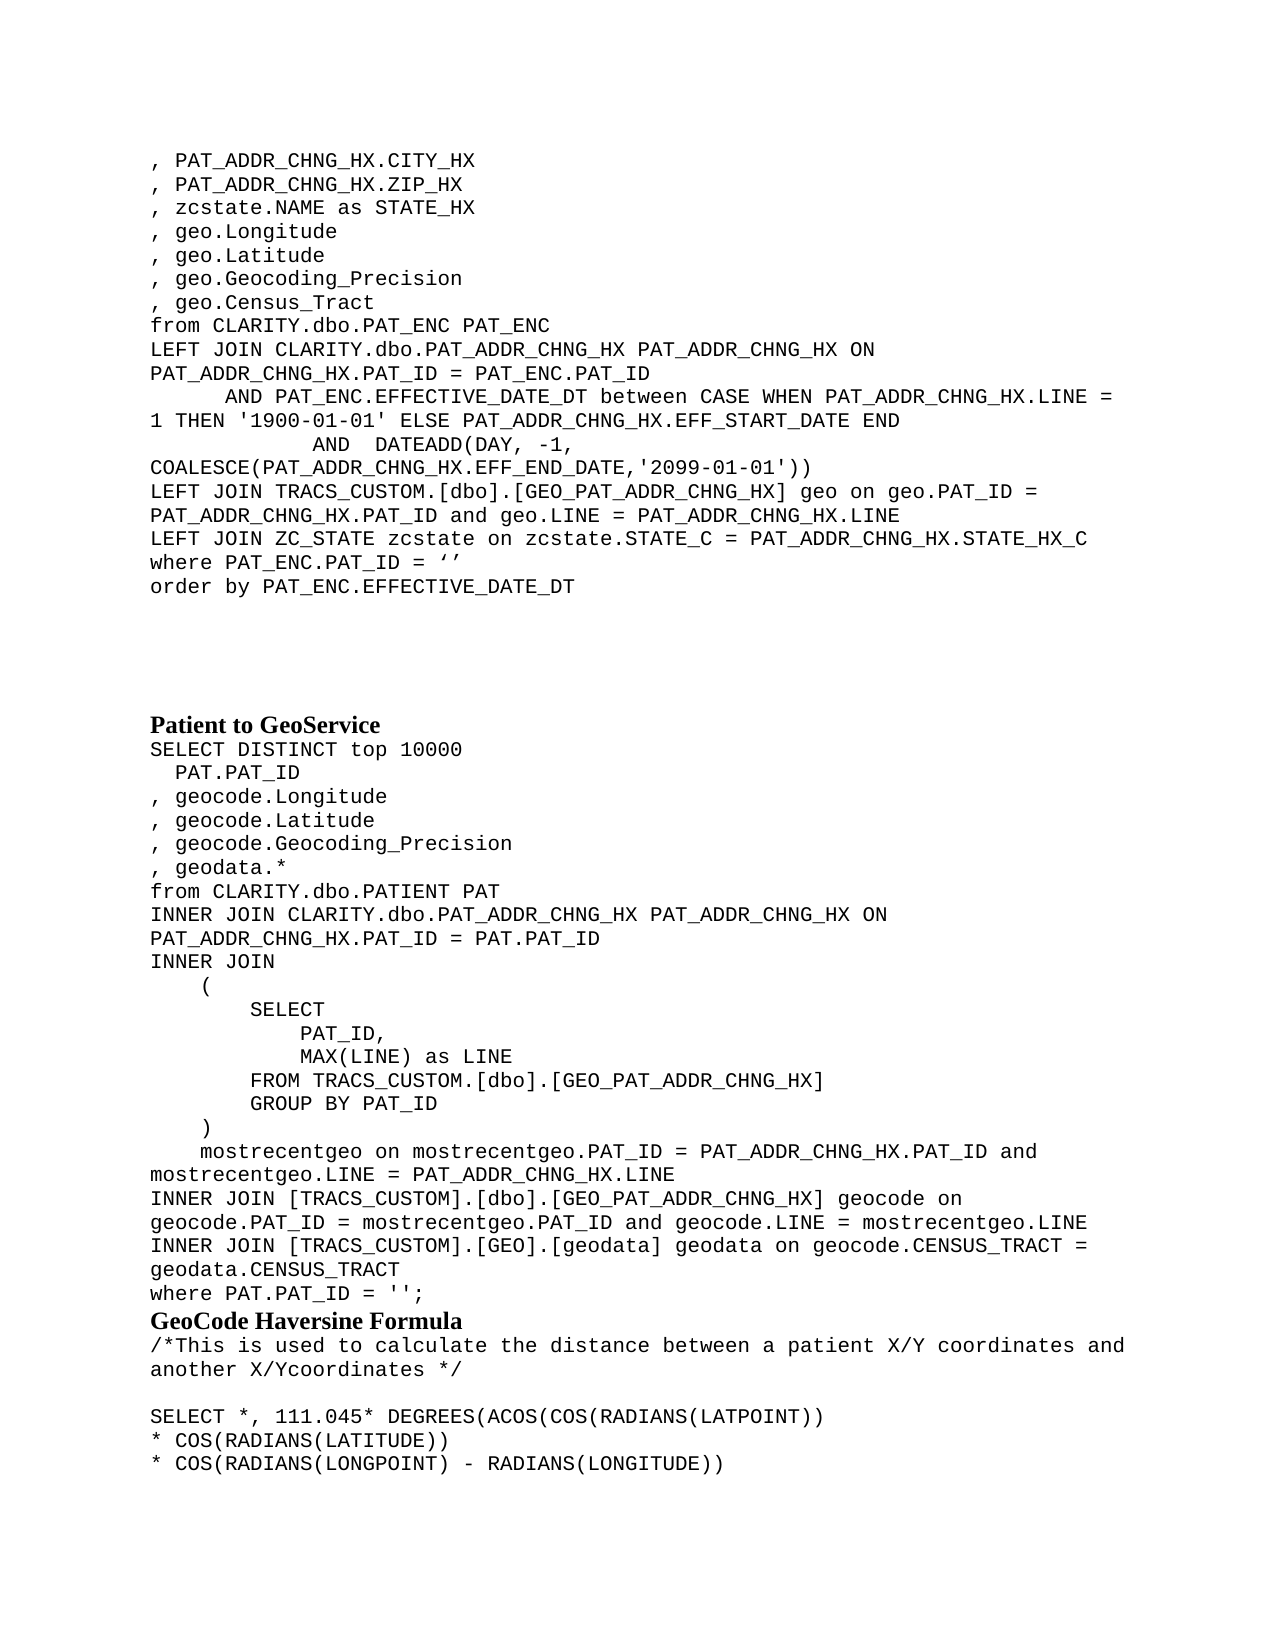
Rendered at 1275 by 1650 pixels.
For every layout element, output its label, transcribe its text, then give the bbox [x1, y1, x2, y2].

text ) [150, 1117, 1125, 1141]
text FROM TRACS_CUSTOM.[dbo].[GEO_PAT_ADDR_CHNG_HX] [150, 1070, 1125, 1093]
text , zcstate.NAME as STATE_HX [150, 197, 1125, 221]
text , geocode.Latitude [150, 810, 1125, 833]
text , geocode.Geocoding_Precision [150, 833, 1125, 857]
text where PAT_ENC.PAT_ID = ‘’ [150, 552, 1125, 576]
text LEFT JOIN ZC_STATE zcstate on zcstate.STATE_C = PAT_ADDR_CHNG_HX.STATE_HX_C [150, 528, 1125, 552]
text LEFT JOIN CLARITY.dbo.PAT_ADDR_CHNG_HX PAT_ADDR_CHNG_HX ON PAT_ADDR_CHNG_HX.PAT_ID = PAT_ENC.PAT_ID [150, 339, 1125, 386]
text GROUP BY PAT_ID [150, 1093, 1125, 1117]
text /*This is used to calculate the distance between a patient X/Y coordinates and another X/Ycoordinates */ [150, 1335, 1125, 1382]
text , geo.Longitude [150, 221, 1125, 244]
text where PAT.PAT_ID = ''; [150, 1283, 1125, 1306]
text SELECT [150, 999, 1125, 1022]
text , geocode.Longitude [150, 786, 1125, 810]
text AND DATEADD(DAY, -1, COALESCE(PAT_ADDR_CHNG_HX.EFF_END_DATE,'2099-01-01')) [150, 434, 1125, 481]
text SELECT *, 111.045* DEGREES(ACOS(COS(RADIANS(LATPOINT)) [150, 1406, 1125, 1429]
text * COS(RADIANS(LATITUDE)) [150, 1429, 1125, 1453]
text INNER JOIN CLARITY.dbo.PAT_ADDR_CHNG_HX PAT_ADDR_CHNG_HX ON PAT_ADDR_CHNG_HX.PAT_ID = PAT.PAT_ID [150, 904, 1125, 952]
text AND PAT_ENC.EFFECTIVE_DATE_DT between CASE WHEN PAT_ADDR_CHNG_HX.LINE = 1 THEN '1900-01-01' ELSE PAT_ADDR_CHNG_HX.EFF_START_DATE END [150, 386, 1125, 434]
text PAT_ID, [150, 1022, 1125, 1046]
text , geodata.* [150, 857, 1125, 881]
text , PAT_ADDR_CHNG_HX.CITY_HX [150, 150, 1125, 174]
text , PAT_ADDR_CHNG_HX.ZIP_HX [150, 174, 1125, 197]
text order by PAT_ENC.EFFECTIVE_DATE_DT [150, 576, 1125, 599]
text MAX(LINE) as LINE [150, 1046, 1125, 1070]
text INNER JOIN [150, 952, 1125, 975]
text , geo.Latitude [150, 244, 1125, 268]
text from CLARITY.dbo.PAT_ENC PAT_ENC [150, 316, 1125, 339]
text from CLARITY.dbo.PATIENT PAT [150, 881, 1125, 904]
text INNER JOIN [TRACS_CUSTOM].[GEO].[geodata] geodata on geocode.CENSUS_TRACT = geodata.CENSUS_TRACT [150, 1235, 1125, 1283]
text SELECT DISTINCT top 10000 [150, 739, 1125, 762]
text * COS(RADIANS(LONGPOINT) - RADIANS(LONGITUDE)) [150, 1453, 1125, 1477]
text Patient to GeoService Expand source [150, 710, 1125, 739]
text GeoCode Haversine Formula Expand source [150, 1306, 1125, 1335]
text LEFT JOIN TRACS_CUSTOM.[dbo].[GEO_PAT_ADDR_CHNG_HX] geo on geo.PAT_ID = PAT_ADDR_CHNG_HX.PAT_ID and geo.LINE = PAT_ADDR_CHNG_HX.LINE [150, 481, 1125, 528]
text PAT.PAT_ID [150, 762, 1125, 786]
text mostrecentgeo on mostrecentgeo.PAT_ID = PAT_ADDR_CHNG_HX.PAT_ID and mostrecentgeo.LINE = PAT_ADDR_CHNG_HX.LINE [150, 1141, 1125, 1188]
text , geo.Census_Tract [150, 292, 1125, 316]
text INNER JOIN [TRACS_CUSTOM].[dbo].[GEO_PAT_ADDR_CHNG_HX] geocode on geocode.PAT_ID = mostrecentgeo.PAT_ID and geocode.LINE = mostrecentgeo.LINE [150, 1188, 1125, 1235]
text , geo.Geocoding_Precision [150, 268, 1125, 292]
text ( [150, 975, 1125, 999]
